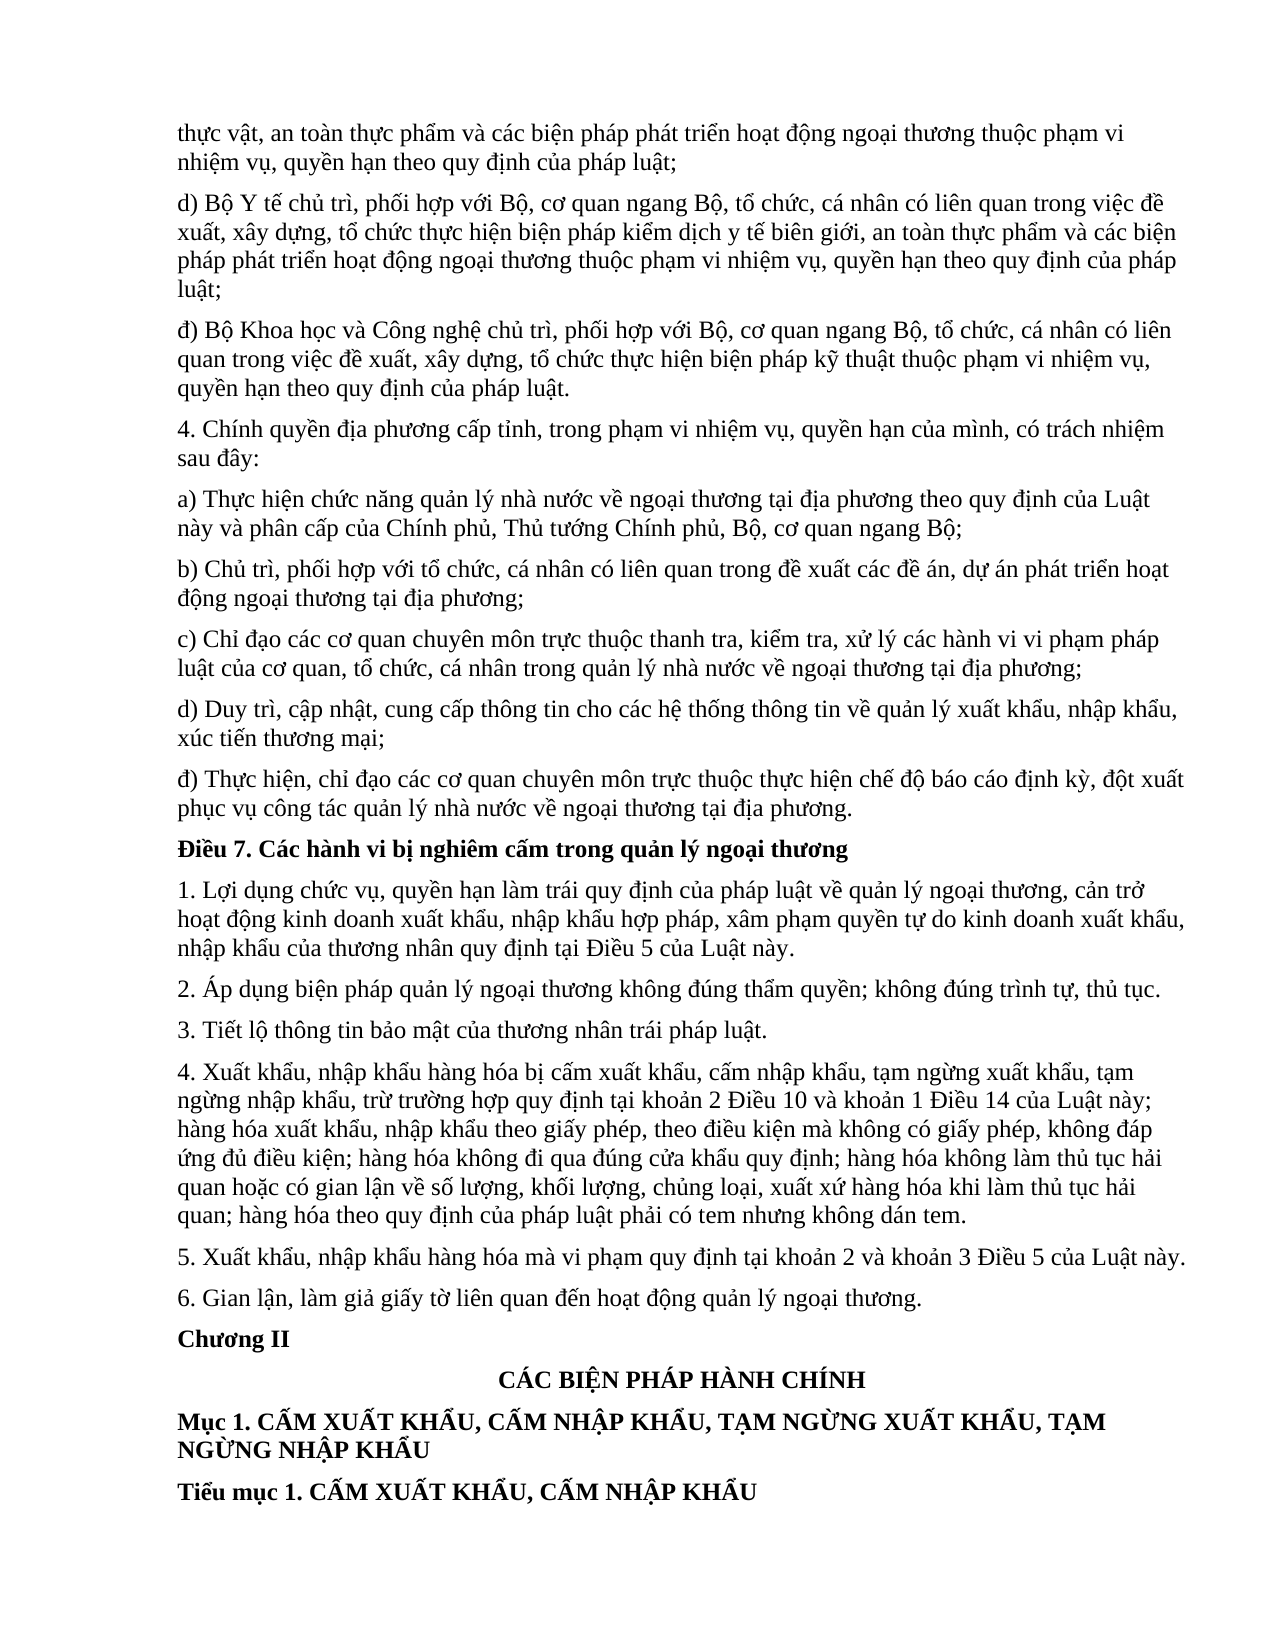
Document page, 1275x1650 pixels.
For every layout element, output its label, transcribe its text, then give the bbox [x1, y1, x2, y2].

text đ) Bộ Khoa học và Công nghệ chủ trì, phối hợp với Bộ, cơ quan ngang Bộ, tổ chức, cá nhân có liên quan trong việc đề xuất, xây dựng, tổ chức thực hiện biện pháp kỹ thuật thuộc phạm vi nhiệm vụ, quyền hạn theo quy định của pháp luật. [177, 316, 1186, 402]
text c) Chỉ đạo các cơ quan chuyên môn trực thuộc thanh tra, kiểm tra, xử lý các hành vi vi phạm pháp luật của cơ quan, tổ chức, cá nhân trong quản lý nhà nước về ngoại thương tại địa phương; [177, 624, 1186, 682]
text đ) Thực hiện, chỉ đạo các cơ quan chuyên môn trực thuộc thực hiện chế độ báo cáo định kỳ, đột xuất phục vụ công tác quản lý nhà nước về ngoại thương tại địa phương. [177, 764, 1186, 822]
text d) Bộ Y tế chủ trì, phối hợp với Bộ, cơ quan ngang Bộ, tổ chức, cá nhân có liên quan trong việc đề xuất, xây dựng, tổ chức thực hiện biện pháp kiểm dịch y tế biên giới, an toàn thực phẩm và các biện pháp phát triển hoạt động ngoại thương thuộc phạm vi nhiệm vụ, quyền hạn theo quy định của pháp luật; [177, 188, 1186, 303]
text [177, 118, 1186, 176]
text 1. Lợi dụng chức vụ, quyền hạn làm trái quy định của pháp luật về quản lý ngoại thương, cản trở hoạt động kinh doanh xuất khẩu, nhập khẩu hợp pháp, xâm phạm quyền tự do kinh doanh xuất khẩu, nhập khẩu của thương nhân quy định tại Điều 5 của Luật này. [177, 876, 1186, 962]
text d) Duy trì, cập nhật, cung cấp thông tin cho các hệ thống thông tin về quản lý xuất khẩu, nhập khẩu, xúc tiến thương mại; [177, 694, 1186, 752]
text 4. Xuất khẩu, nhập khẩu hàng hóa bị cấm xuất khẩu, cấm nhập khẩu, tạm ngừng xuất khẩu, tạm ngừng nhập khẩu, trừ trường hợp quy định tại khoản 2 Điều 10 và khoản 1 Điều 14 của Luật này; hàng hóa xuất khẩu, nhập khẩu theo giấy phép, theo điều kiện mà không có giấy phép, không đáp ứng đủ điều kiện; hàng hóa không đi qua đúng cửa khẩu quy định; hàng hóa không làm thủ tục hải quan hoặc có gian lận về số lượng, khối lượng, chủng loại, xuất xứ hàng hóa khi làm thủ tục hải quan; hàng hóa theo quy định của pháp luật phải có tem nhưng không dán tem. [177, 1057, 1186, 1229]
text b) Chủ trì, phối hợp với tổ chức, cá nhân có liên quan trong đề xuất các đề án, dự án phát triển hoạt động ngoại thương tại địa phương; [177, 554, 1186, 612]
text CÁC BIỆN PHÁP HÀNH CHÍNH [177, 1366, 1186, 1394]
text 4. Chính quyền địa phương cấp tỉnh, trong phạm vi nhiệm vụ, quyền hạn của mình, có trách nhiệm sau đây: [177, 414, 1186, 472]
text Mục 1. CẤM XUẤT KHẨU, CẤM NHẬP KHẨU, TẠM NGỪNG XUẤT KHẨU, TẠM NGỪNG NHẬP KHẨU [177, 1407, 1186, 1464]
text 3. Tiết lộ thông tin bảo mật của thương nhân trái pháp luật. [177, 1016, 1186, 1044]
text Chương II [177, 1324, 1186, 1353]
text 6. Gian lận, làm giả giấy tờ liên quan đến hoạt động quản lý ngoại thương. [177, 1283, 1186, 1312]
text Tiểu mục 1. CẤM XUẤT KHẨU, CẤM NHẬP KHẨU [177, 1477, 1186, 1506]
text a) Thực hiện chức năng quản lý nhà nước về ngoại thương tại địa phương theo quy định của Luật này và phân cấp của Chính phủ, Thủ tướng Chính phủ, Bộ, cơ quan ngang Bộ; [177, 484, 1186, 542]
text Điều 7. Các hành vi bị nghiêm cấm trong quản lý ngoại thương [177, 834, 1186, 863]
text 2. Áp dụng biện pháp quản lý ngoại thương không đúng thẩm quyền; không đúng trình tự, thủ tục. [177, 974, 1186, 1003]
